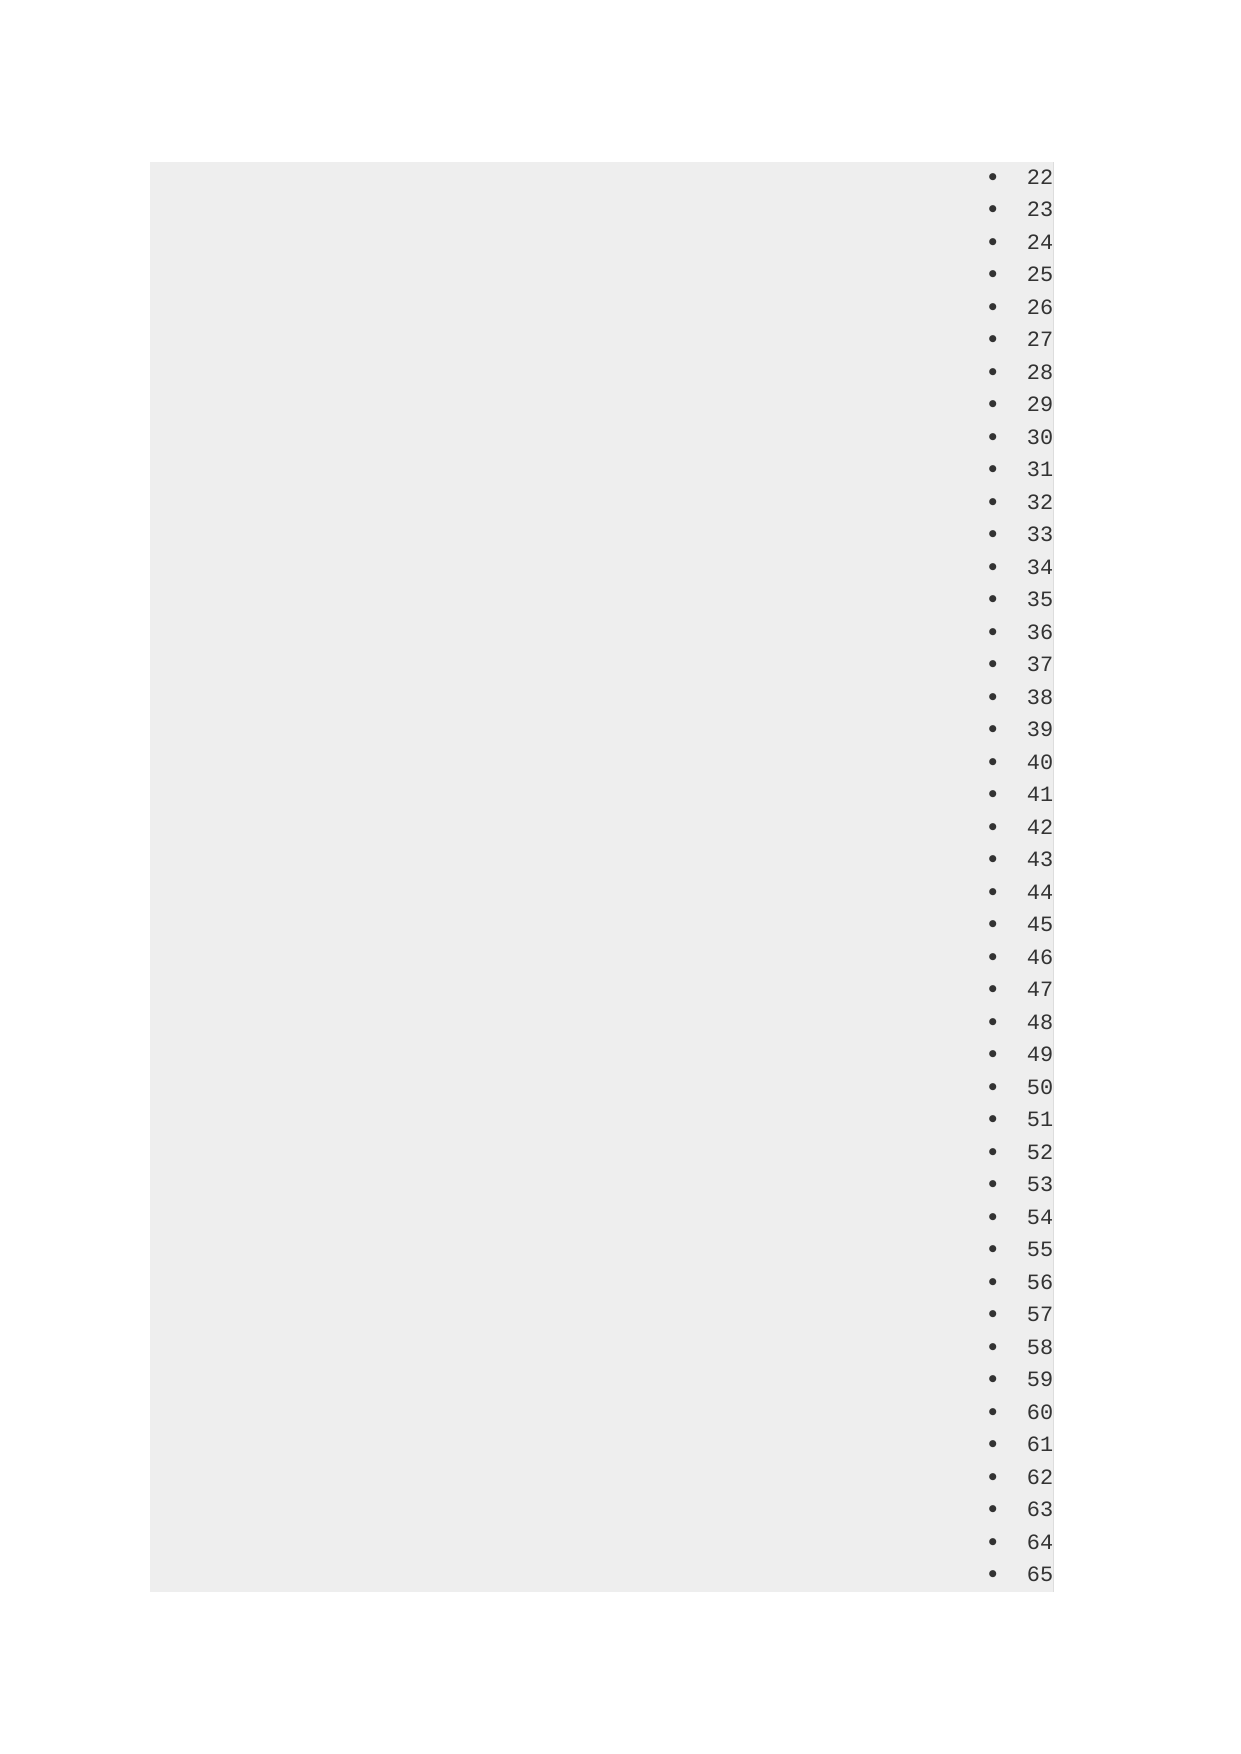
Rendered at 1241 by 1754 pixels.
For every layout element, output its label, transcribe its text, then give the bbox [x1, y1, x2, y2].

list 29 [150, 389, 1053, 422]
list 49 [150, 1039, 1053, 1072]
list 64 [150, 1527, 1053, 1559]
list 52 [150, 1137, 1053, 1169]
list 43 [150, 844, 1053, 877]
list 50 [150, 1072, 1053, 1104]
list 35 [150, 584, 1053, 617]
list 51 [150, 1104, 1053, 1137]
list 40 [150, 747, 1053, 779]
list 32 [150, 487, 1053, 519]
list 62 [150, 1462, 1053, 1494]
list 33 [150, 519, 1053, 552]
list 23 [150, 194, 1053, 227]
list 57 [150, 1299, 1053, 1332]
list 27 [150, 324, 1053, 357]
list 41 [150, 779, 1053, 812]
list 48 [150, 1007, 1053, 1039]
list 65 [150, 1559, 1053, 1592]
list 22 [150, 162, 1053, 194]
list 30 [150, 422, 1053, 454]
list 60 [150, 1397, 1053, 1429]
list 38 [150, 682, 1053, 714]
list 59 [150, 1364, 1053, 1397]
list 61 [150, 1429, 1053, 1462]
list 44 [150, 877, 1053, 909]
list 28 [150, 357, 1053, 389]
list 25 [150, 259, 1053, 292]
list 63 [150, 1494, 1053, 1527]
list 26 [150, 292, 1053, 324]
list 42 [150, 812, 1053, 844]
list 46 [150, 942, 1053, 974]
list 36 [150, 617, 1053, 649]
list 39 [150, 714, 1053, 747]
list 45 [150, 909, 1053, 942]
list 55 [150, 1234, 1053, 1267]
list 47 [150, 974, 1053, 1007]
list 58 [150, 1332, 1053, 1364]
list 34 [150, 552, 1053, 584]
list 53 [150, 1169, 1053, 1202]
list 54 [150, 1202, 1053, 1234]
list 56 [150, 1267, 1053, 1299]
list 37 [150, 649, 1053, 682]
list 24 [150, 227, 1053, 259]
list 31 [150, 454, 1053, 487]
